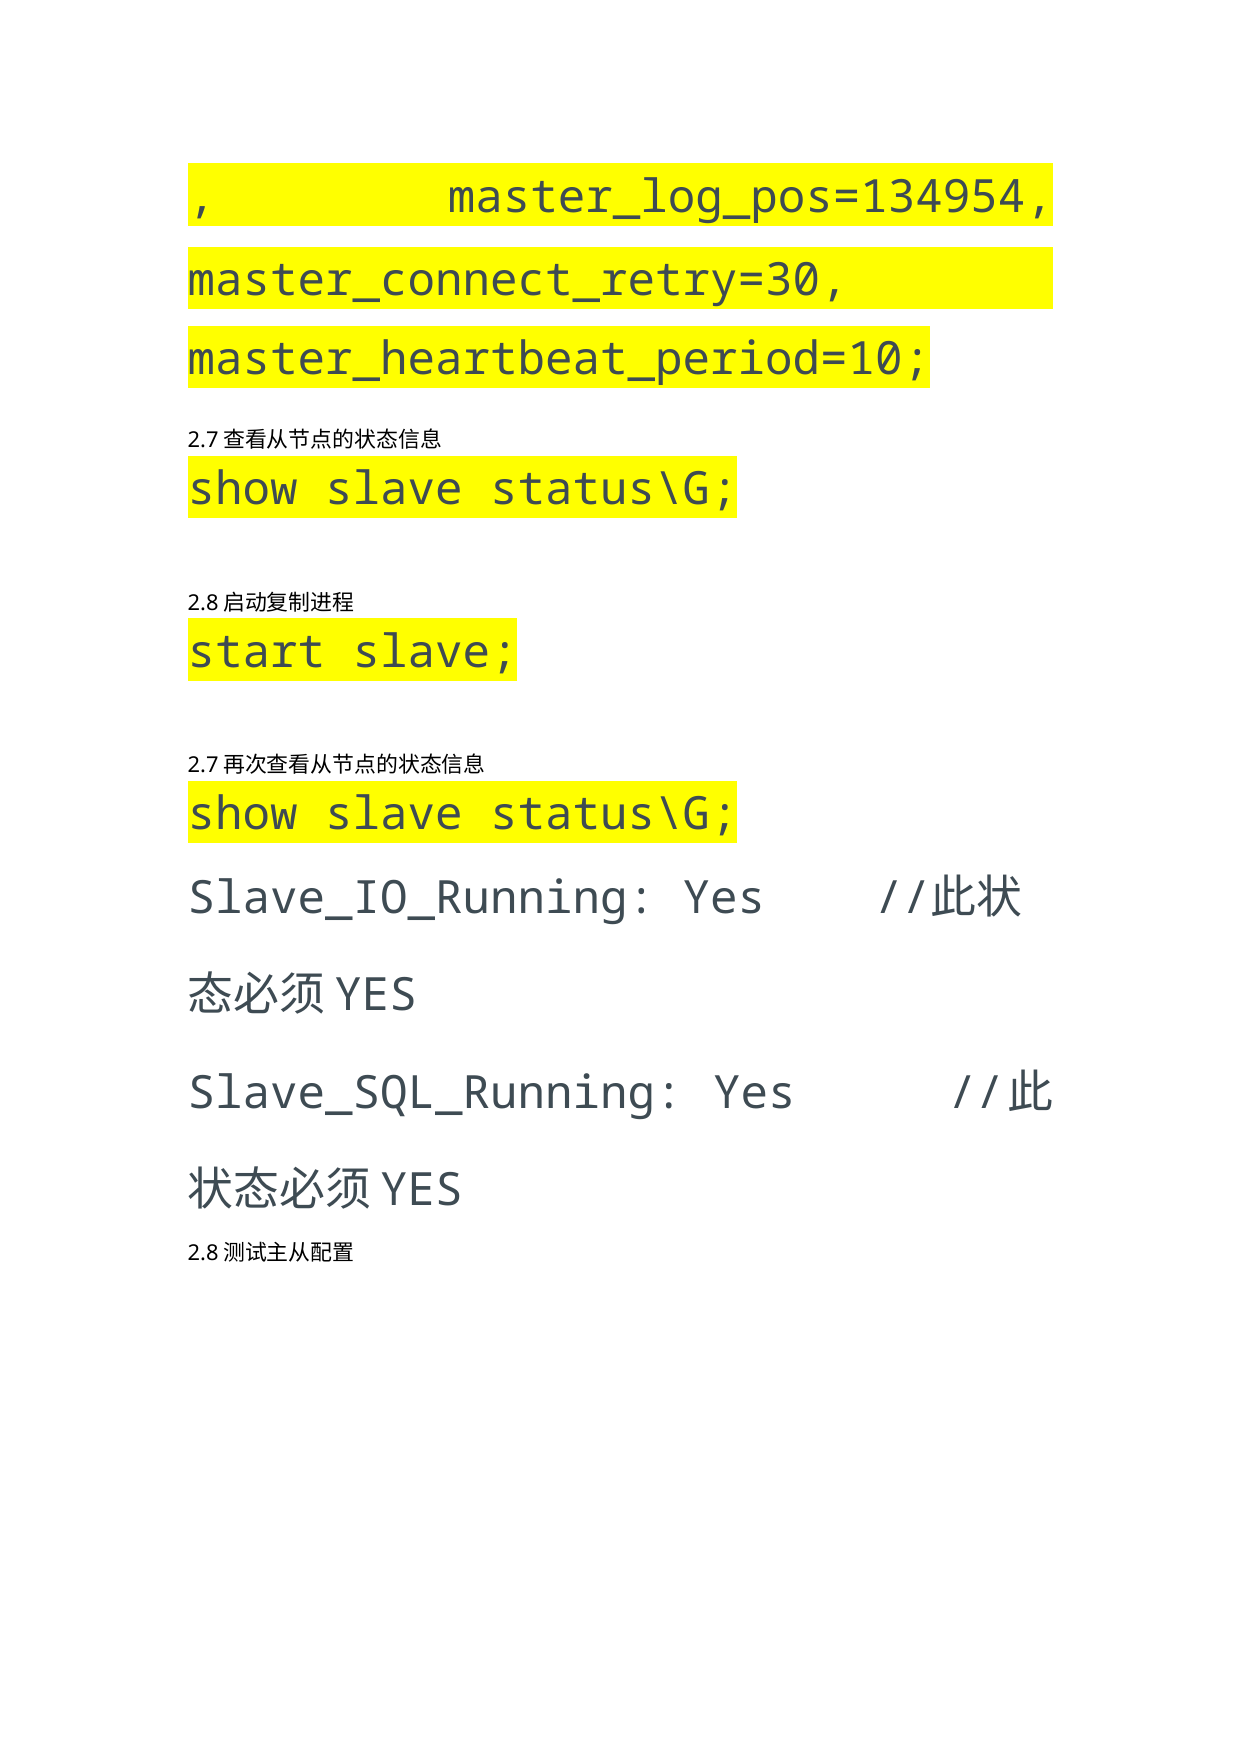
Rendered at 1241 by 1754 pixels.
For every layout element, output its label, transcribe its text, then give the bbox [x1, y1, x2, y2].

text show slave status\G; [187, 454, 1053, 519]
text 2.8启动复制进程 [187, 584, 1053, 617]
text show slave status\G; [187, 779, 1053, 844]
text 2.7查看从节点的状态信息 [187, 422, 1053, 454]
text Slave_SQL_Running: Yes //此状态必须YES [187, 1039, 1053, 1234]
text Slave_IO_Running: Yes //此状态必须YES [187, 844, 1053, 1039]
text 2.8测试主从配置 [187, 1234, 1053, 1267]
text start slave; [187, 617, 1053, 682]
text 2.7再次查看从节点的状态信息 [187, 747, 1053, 779]
